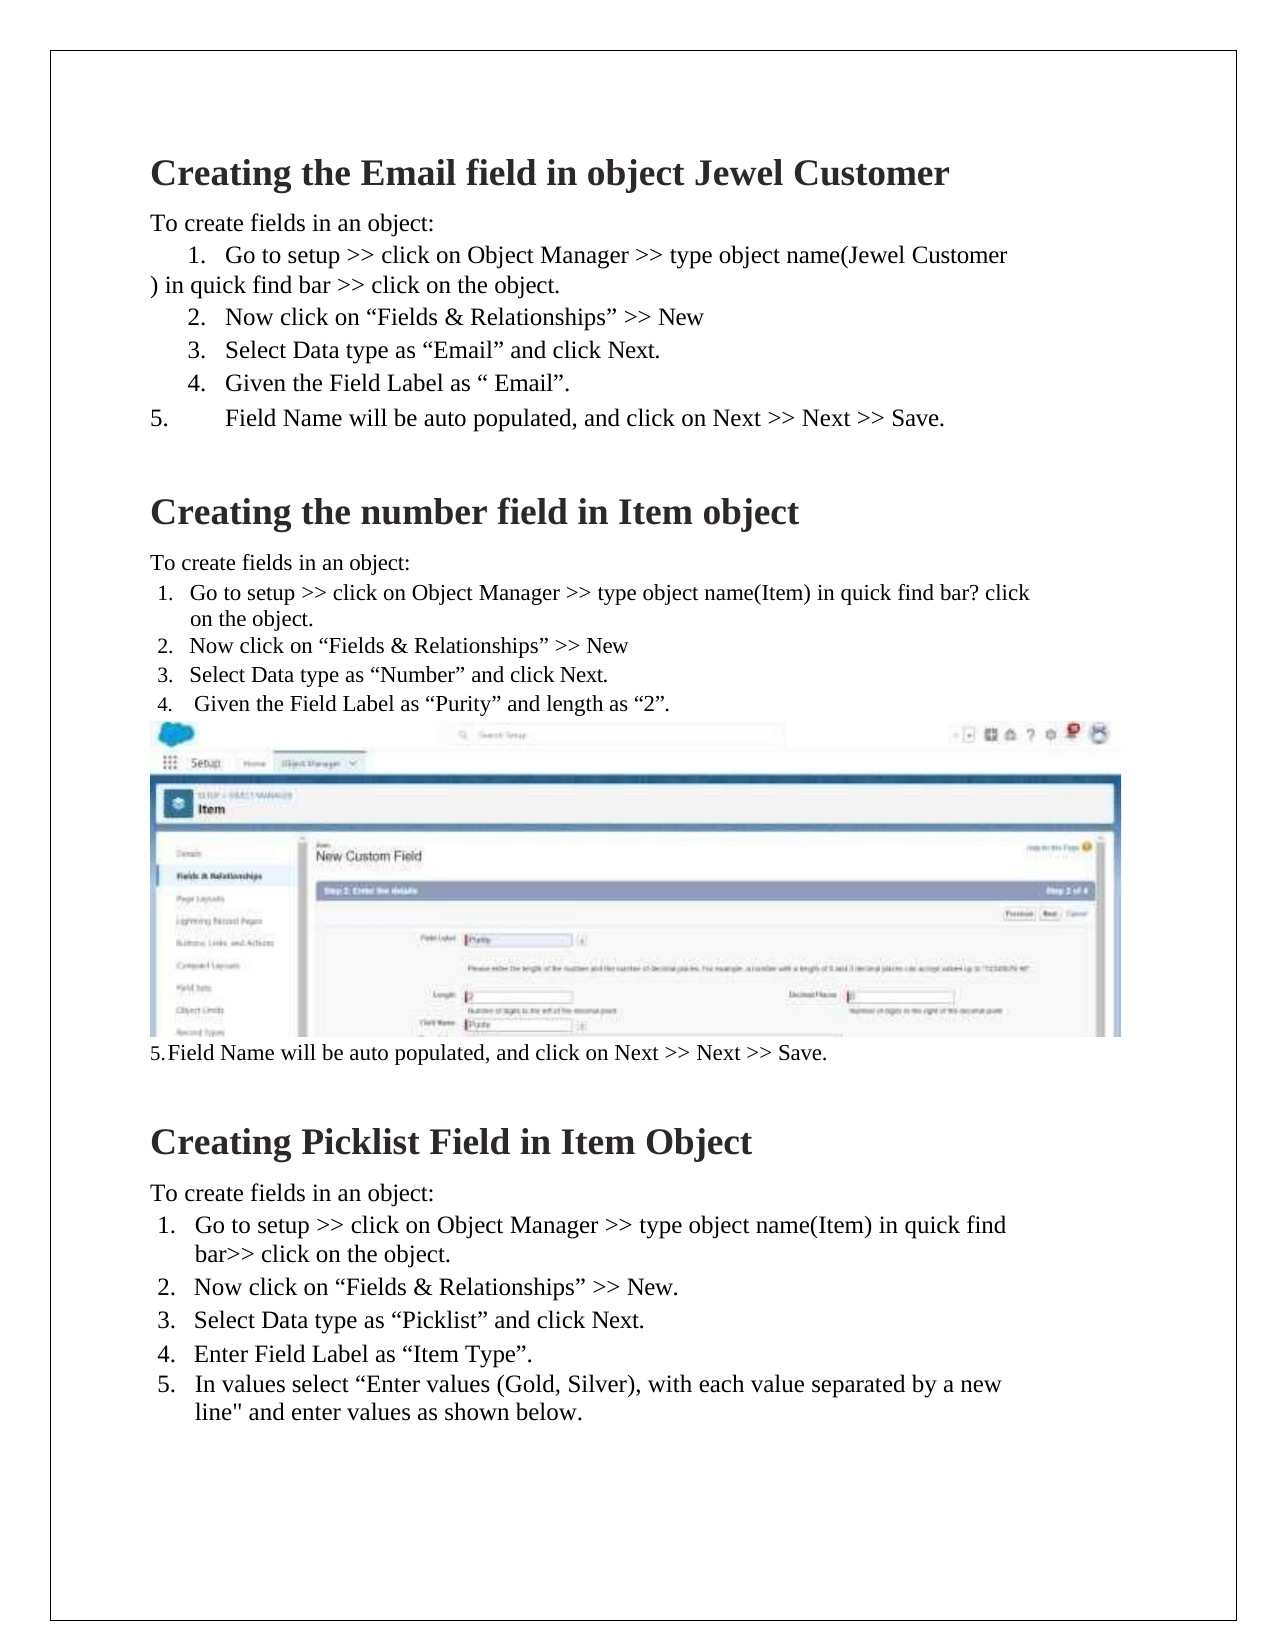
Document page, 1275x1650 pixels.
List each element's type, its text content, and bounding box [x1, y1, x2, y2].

list Go to setup >> click on Object Manager >> type object name(Item) in quick find bar>> click on the object. [157, 1211, 1063, 1268]
text ) in quick find bar >> click on the object. [150, 270, 1236, 298]
list Now click on “Fields & Relationships” >> New [187, 302, 1236, 331]
list Go to setup >> click on Object Manager >> type object name(Jewel Customer [187, 241, 1236, 269]
text To create fields in an object: [150, 1178, 1236, 1206]
subtitle Creating Picklist Field in Item Object [150, 1119, 1236, 1162]
list Go to setup >> click on Object Manager >> type object name(Item) in quick find bar? click on the object. [157, 579, 1049, 632]
text To create fields in an object: [150, 549, 1236, 575]
list Enter Field Label as “Item Type”. [157, 1339, 1236, 1367]
text To create fields in an object: [150, 208, 1236, 237]
list Now click on “Fields & Relationships” >> New [157, 633, 1236, 659]
list Field Name will be auto populated, and click on Next >> Next >> Save. [150, 718, 1236, 1065]
list Select Data type as “Picklist” and click Next. [157, 1306, 1236, 1334]
list Now click on “Fields & Relationships” >> New. [157, 1272, 1236, 1301]
subtitle Creating the Email field in object Jewel Customer [150, 150, 1236, 193]
list Select Data type as “Email” and click Next. [187, 335, 1236, 364]
list In values select “Enter values (Gold, Silver), with each value separated by a new line" and enter values as shown below. [157, 1369, 1047, 1426]
list Given the Field Label as “Purity” and length as “2”. [157, 690, 1236, 716]
list Select Data type as “Number” and click Next. [157, 661, 1236, 688]
list Given the Field Label as “ Email”. [187, 368, 1236, 397]
subtitle Creating the number field in Item object [150, 490, 1236, 533]
list Field Name will be auto populated, and click on Next >> Next >> Save. [150, 403, 1236, 432]
